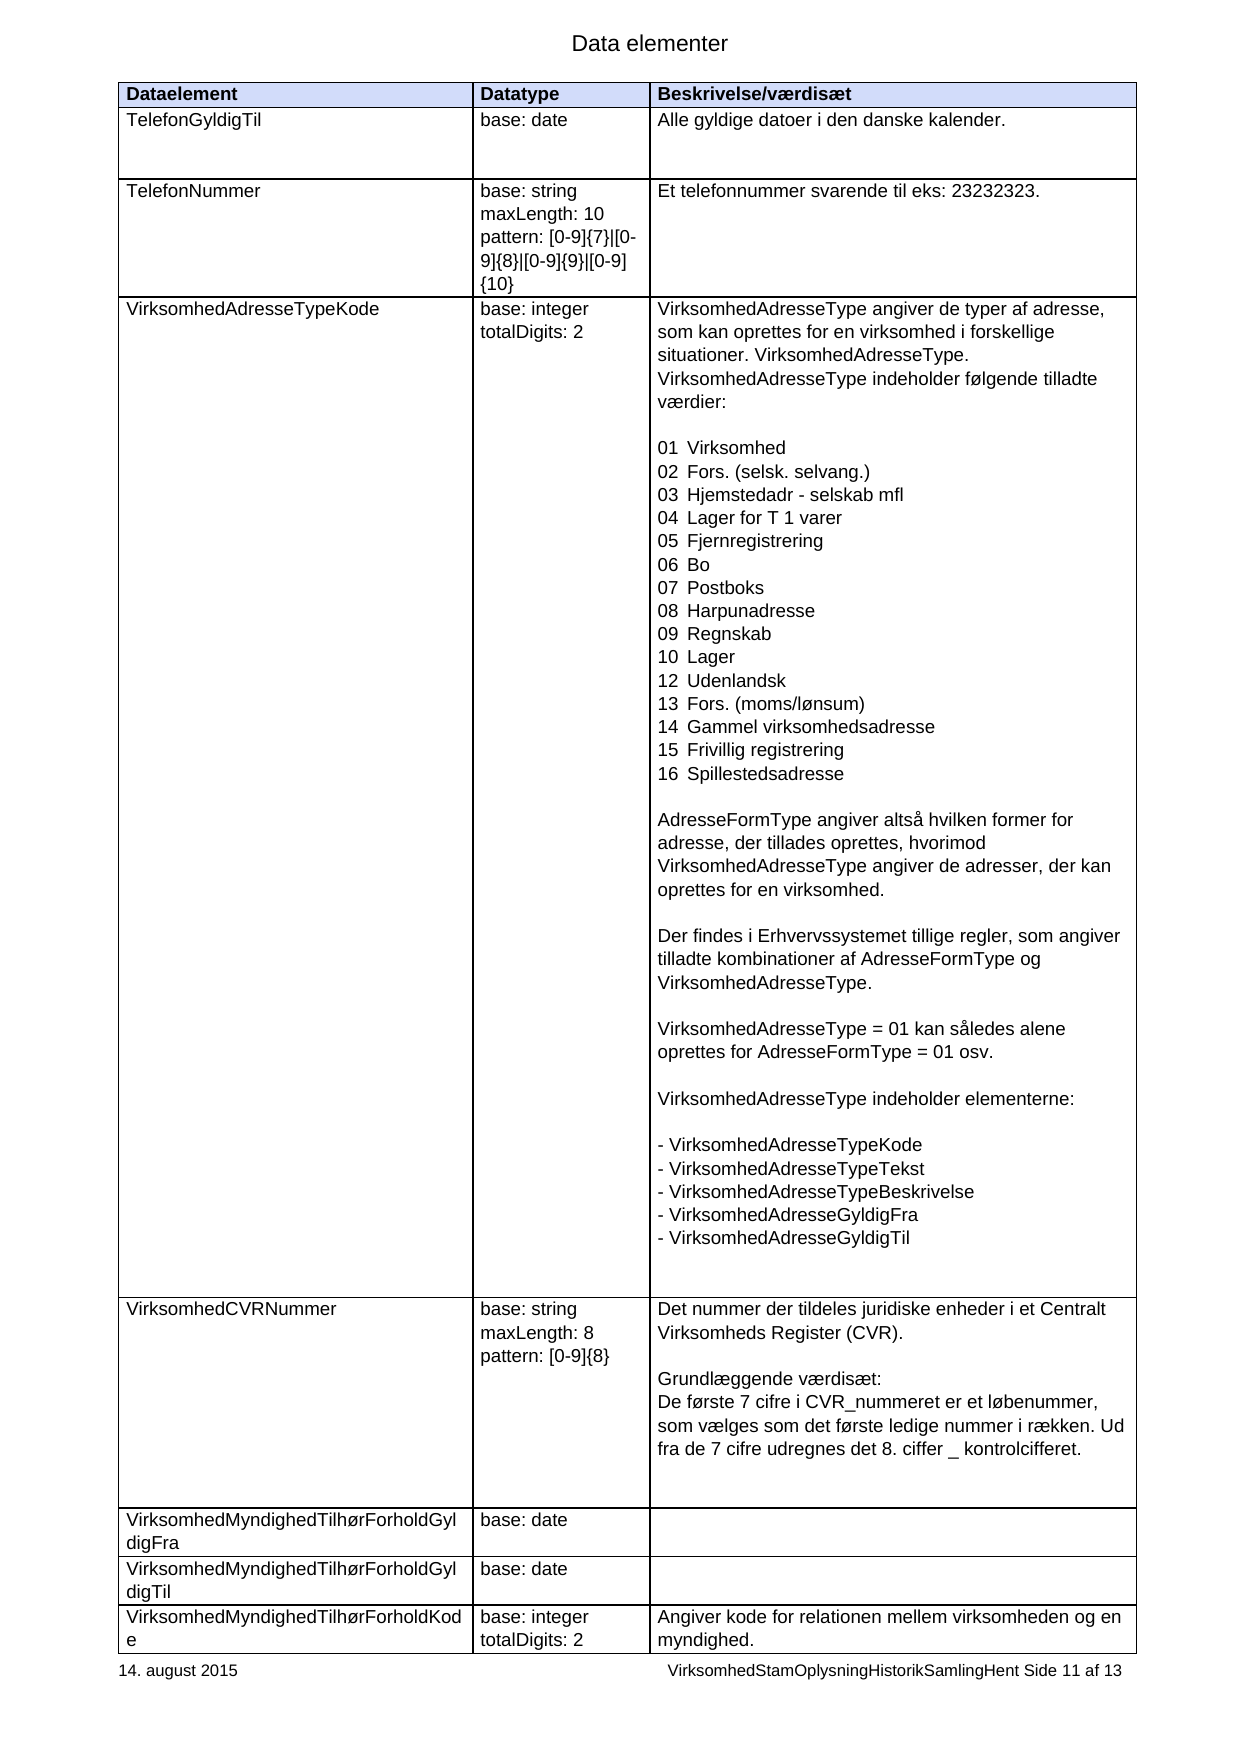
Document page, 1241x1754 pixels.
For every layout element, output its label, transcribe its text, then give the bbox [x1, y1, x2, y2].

table_cell base: string maxLength: 8 pattern: [0-9]{8} [474, 1298, 649, 1507]
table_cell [119, 1606, 472, 1653]
table_cell [651, 1557, 1136, 1604]
table_cell base: date [474, 1557, 649, 1604]
table_cell [651, 1509, 1136, 1556]
table_cell base: date [474, 108, 649, 178]
table_cell TelefonGyldigTil [119, 108, 472, 178]
table_header Dataelement [119, 83, 472, 107]
table_cell TelefonNummer [119, 180, 472, 296]
table_cell base: date [474, 1509, 649, 1556]
table_cell VirksomhedMyndighedTilhørForholdGyldigTil [119, 1557, 472, 1604]
table_cell VirksomhedAdresseType angiver de typer af adresse, som kan oprettes for en virksomhed i forskellige situationer. VirksomhedAdresseType. VirksomhedAdresseType indeholder følgende tilladte værdier: 01 Virksomhed 02 Fors. (selsk. selvang.) 03 Hjemstedadr - selskab mfl 04 Lager for T 1 varer 05 Fjernregistrering 06 Bo 07 Postboks 08 Harpunadresse 09 Regnskab 10 Lager 12 Udenlandsk 13 Fors. (moms/lønsum) 14 Gammel virksomhedsadresse 15 Frivillig registrering 16 Spillestedsadresse AdresseFormType angiver altså hvilken former for adresse, der tillades oprettes, hvorimod VirksomhedAdresseType angiver de adresser, der kan oprettes for en virksomhed. Der findes i Erhvervssystemet tillige regler, som angiver tilladte kombinationer af AdresseFormType og VirksomhedAdresseType. VirksomhedAdresseType = 01 kan således alene oprettes for AdresseFormType = 01 osv. VirksomhedAdresseType indeholder elementerne: - VirksomhedAdresseTypeKode - VirksomhedAdresseTypeTekst - VirksomhedAdresseTypeBeskrivelse - VirksomhedAdresseGyldigFra - VirksomhedAdresseGyldigTil [651, 298, 1136, 1297]
table_cell base: integer totalDigits: 2 [474, 298, 649, 1297]
table_cell Det nummer der tildeles juridiske enheder i et Centralt Virksomheds Register (CVR). Grundlæggende værdisæt: De første 7 cifre i CVR_nummeret er et løbenummer, som vælges som det første ledige nummer i rækken. Ud fra de 7 cifre udregnes det 8. ciffer _ kontrolcifferet. [651, 1298, 1136, 1507]
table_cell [651, 108, 1136, 178]
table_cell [474, 1606, 649, 1653]
table_header Datatype [474, 83, 649, 107]
table_cell VirksomhedAdresseTypeKode [119, 298, 472, 1297]
table_cell VirksomhedCVRNummer [119, 1298, 472, 1507]
table_cell VirksomhedMyndighedTilhørForholdGyldigFra [119, 1509, 472, 1556]
table_cell Et telefonnummer svarende til eks: 23232323. [651, 180, 1136, 296]
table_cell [651, 1606, 1136, 1653]
table_cell base: string maxLength: 10 pattern: [0-9]{7}|[0-9]{8}|[0-9]{9}|[0-9]{10} [474, 180, 649, 296]
table_header Beskrivelse/værdisæt [651, 83, 1136, 107]
